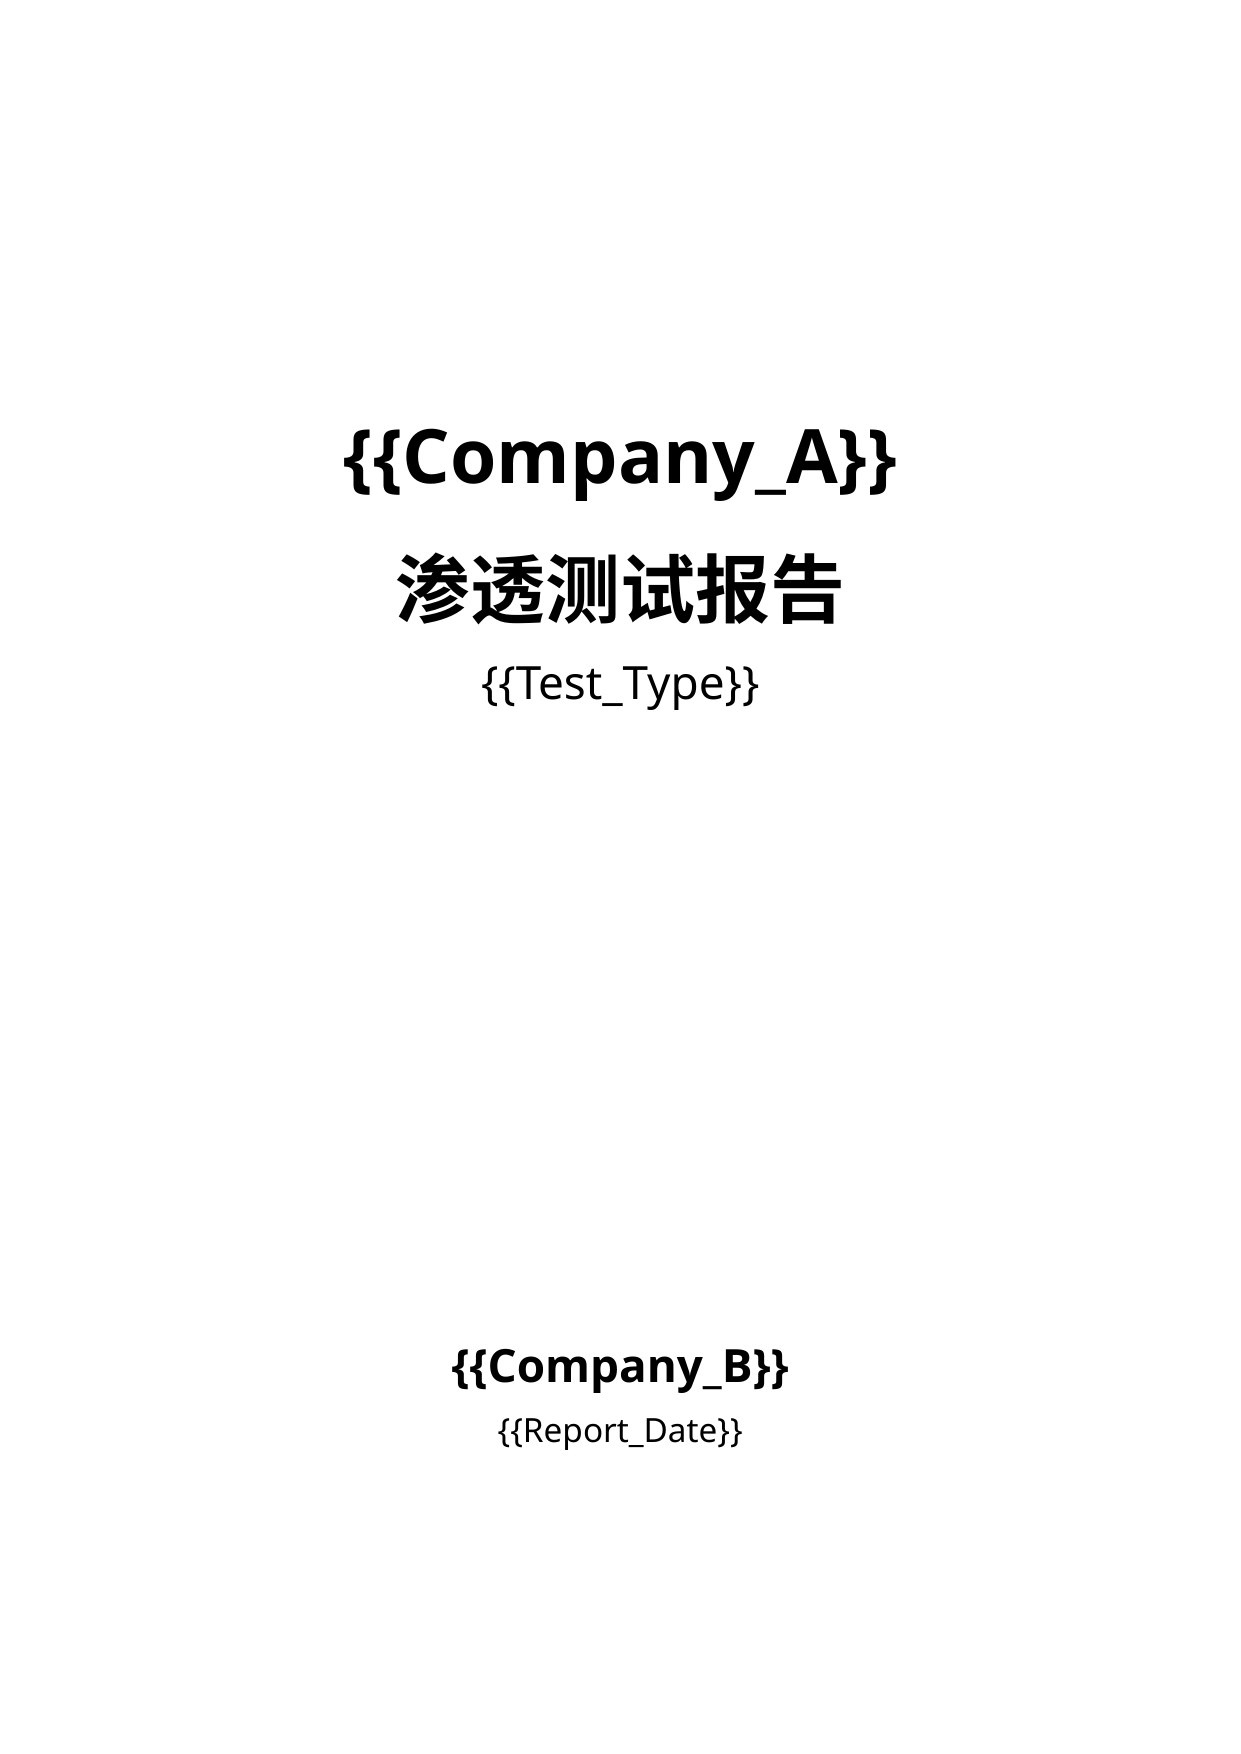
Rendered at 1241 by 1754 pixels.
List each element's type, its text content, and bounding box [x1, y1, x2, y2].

text {{Company_B}} [187, 1332, 1053, 1397]
text {{Test_Type}} [187, 649, 1053, 714]
text 渗透测试报告 [187, 519, 1053, 649]
text {{Company_A}} [187, 389, 1053, 519]
text {{Report_Date}} [187, 1397, 1053, 1462]
